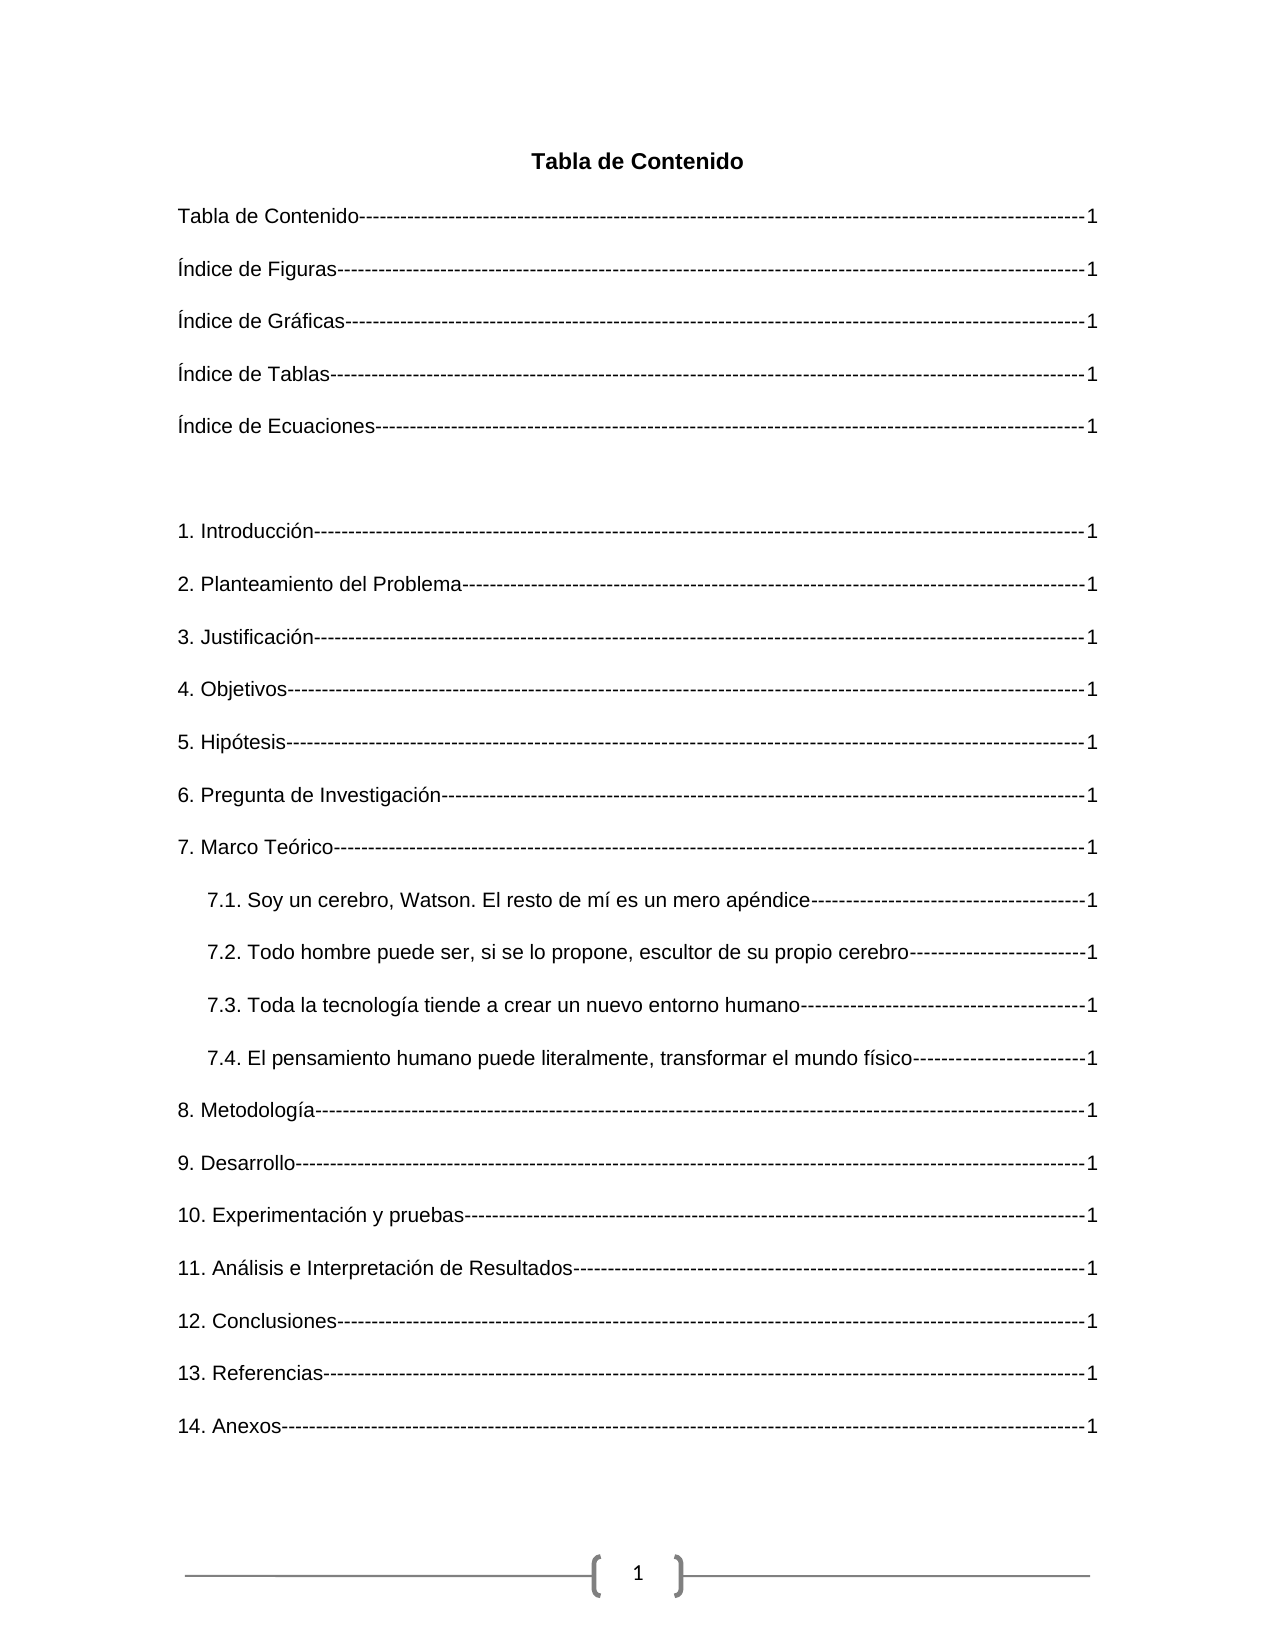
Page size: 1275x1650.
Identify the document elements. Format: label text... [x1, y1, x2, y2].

text 11. Análisis e Interpretación de Resultados 1 [177, 1256, 1098, 1280]
text 3. Justificación 1 [177, 624, 1098, 648]
text 7.3. Toda la tecnología tiende a crear un nuevo entorno humano 1 [177, 993, 1098, 1017]
text 4. Objetivos 1 [177, 677, 1098, 701]
text 9. Desarrollo 1 [177, 1151, 1098, 1174]
text 7.4. El pensamiento humano puede literalmente, transformar el mundo físico 1 [177, 1045, 1098, 1069]
text 7. Marco Teórico 1 [177, 835, 1098, 859]
text 6. Pregunta de Investigación 1 [177, 782, 1098, 806]
text 8. Metodología 1 [177, 1098, 1098, 1122]
text 10. Experimentación y pruebas 1 [177, 1203, 1098, 1227]
text 12. Conclusiones 1 [177, 1308, 1098, 1332]
text 13. Referencias 1 [177, 1361, 1098, 1385]
text 7.2. Todo hombre puede ser, si se lo propone, escultor de su propio cerebro 1 [177, 940, 1098, 964]
text Índice de Ecuaciones 1 [177, 414, 1098, 438]
text Índice de Figuras 1 [177, 256, 1098, 280]
text 1. Introducción 1 [177, 519, 1098, 543]
text Tabla de Contenido [177, 148, 1098, 174]
text 14. Anexos 1 [177, 1414, 1098, 1438]
text 2. Planteamiento del Problema 1 [177, 572, 1098, 596]
text 7.1. Soy un cerebro, Watson. El resto de mí es un mero apéndice 1 [177, 888, 1098, 912]
text Índice de Gráficas 1 [177, 309, 1098, 333]
text Tabla de Contenido 1 [177, 204, 1098, 228]
text 5. Hipótesis 1 [177, 730, 1098, 754]
text Índice de Tablas 1 [177, 362, 1098, 386]
